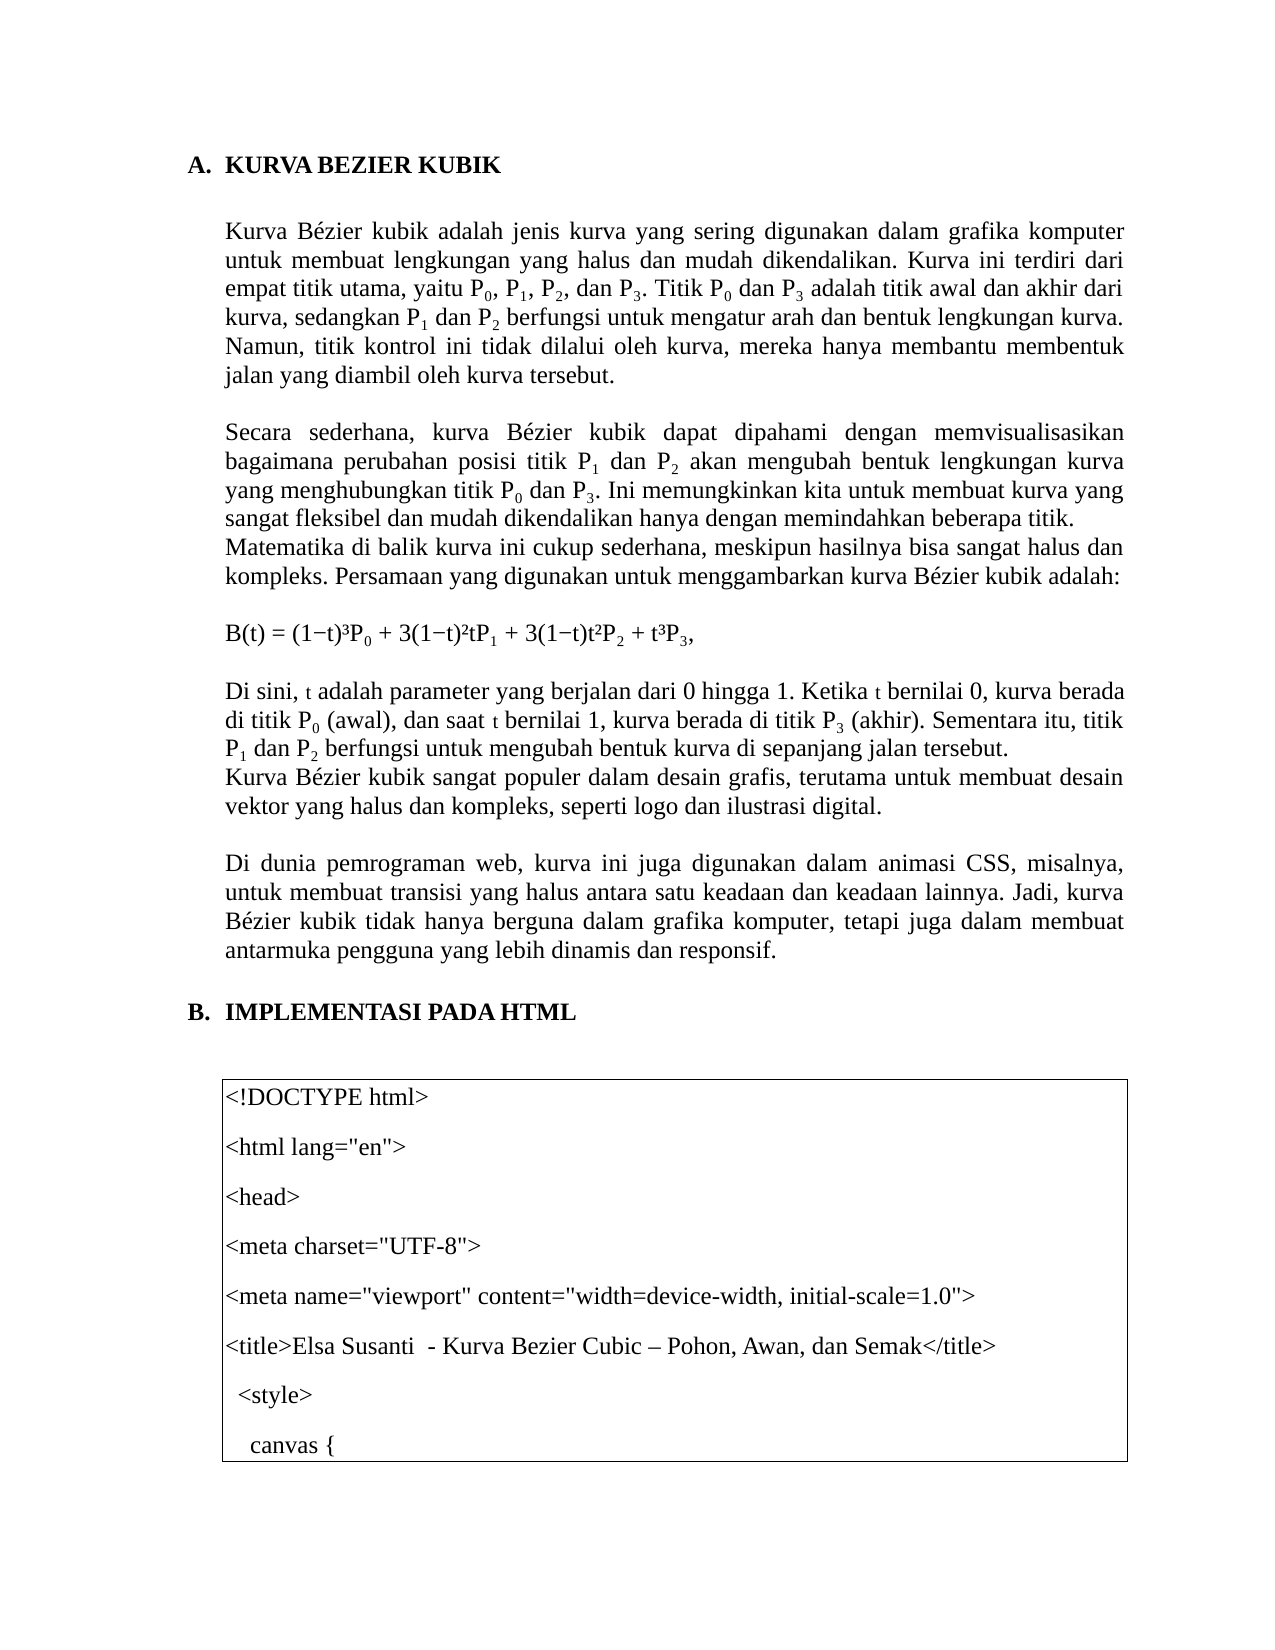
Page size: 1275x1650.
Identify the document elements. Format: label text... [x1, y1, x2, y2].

text canvas { [223, 1427, 1127, 1461]
text <html lang="en"> [223, 1129, 1127, 1161]
text <title>Elsa Susanti - Kurva Bezier Cubic – Pohon, Awan, dan Semak</title> [223, 1328, 1127, 1359]
list B(t) = (1−t)³P₀ + 3(1−t)²tP₁ + 3(1−t)t²P₂ + t³P₃, [225, 618, 1125, 647]
text <style> [223, 1377, 1127, 1409]
text <meta name="viewport" content="width=device-width, initial-scale=1.0"> [223, 1278, 1127, 1310]
text <!DOCTYPE html> [223, 1080, 1127, 1111]
list KURVA BEZIER KUBIK [187, 150, 1125, 179]
list Kurva Bézier kubik sangat populer dalam desain grafis, terutama untuk membuat desain vektor yang halus dan kompleks, seperti logo dan ilustrasi digital. [225, 762, 1125, 820]
list Matematika di balik kurva ini cukup sederhana, meskipun hasilnya bisa sangat halus dan kompleks. Persamaan yang digunakan untuk menggambarkan kurva Bézier kubik adalah: [225, 532, 1125, 590]
list Di sini, t adalah parameter yang berjalan dari 0 hingga 1. Ketika t bernilai 0, kurva berada di titik P₀ (awal), dan saat t bernilai 1, kurva berada di titik P₃ (akhir). Sementara itu, titik P₁ dan P₂ berfungsi untuk mengubah bentuk kurva di sepanjang jalan tersebut. [225, 676, 1125, 762]
list Secara sederhana, kurva Bézier kubik dapat dipahami dengan memvisualisasikan bagaimana perubahan posisi titik P₁ dan P₂ akan mengubah bentuk lengkungan kurva yang menghubungkan titik P₀ dan P₃. Ini memungkinkan kita untuk membuat kurva yang sangat fleksibel dan mudah dikendalikan hanya dengan memindahkan beberapa titik. [225, 417, 1125, 532]
list Kurva Bézier kubik adalah jenis kurva yang sering digunakan dalam grafika komputer untuk membuat lengkungan yang halus dan mudah dikendalikan. Kurva ini terdiri dari empat titik utama, yaitu P₀, P₁, P₂, dan P₃. Titik P₀ dan P₃ adalah titik awal dan akhir dari kurva, sedangkan P₁ dan P₂ berfungsi untuk mengatur arah dan bentuk lengkungan kurva. Namun, titik kontrol ini tidak dilalui oleh kurva, mereka hanya membantu membentuk jalan yang diambil oleh kurva tersebut. [225, 216, 1125, 388]
list IMPLEMENTASI PADA HTML [187, 997, 1125, 1025]
text <meta charset="UTF-8"> [223, 1228, 1127, 1260]
text <head> [223, 1179, 1127, 1211]
list Di dunia pemrograman web, kurva ini juga digunakan dalam animasi CSS, misalnya, untuk membuat transisi yang halus antara satu keadaan dan keadaan lainnya. Jadi, kurva Bézier kubik tidak hanya berguna dalam grafika komputer, tetapi juga dalam membuat antarmuka pengguna yang lebih dinamis dan responsif. [225, 848, 1125, 963]
